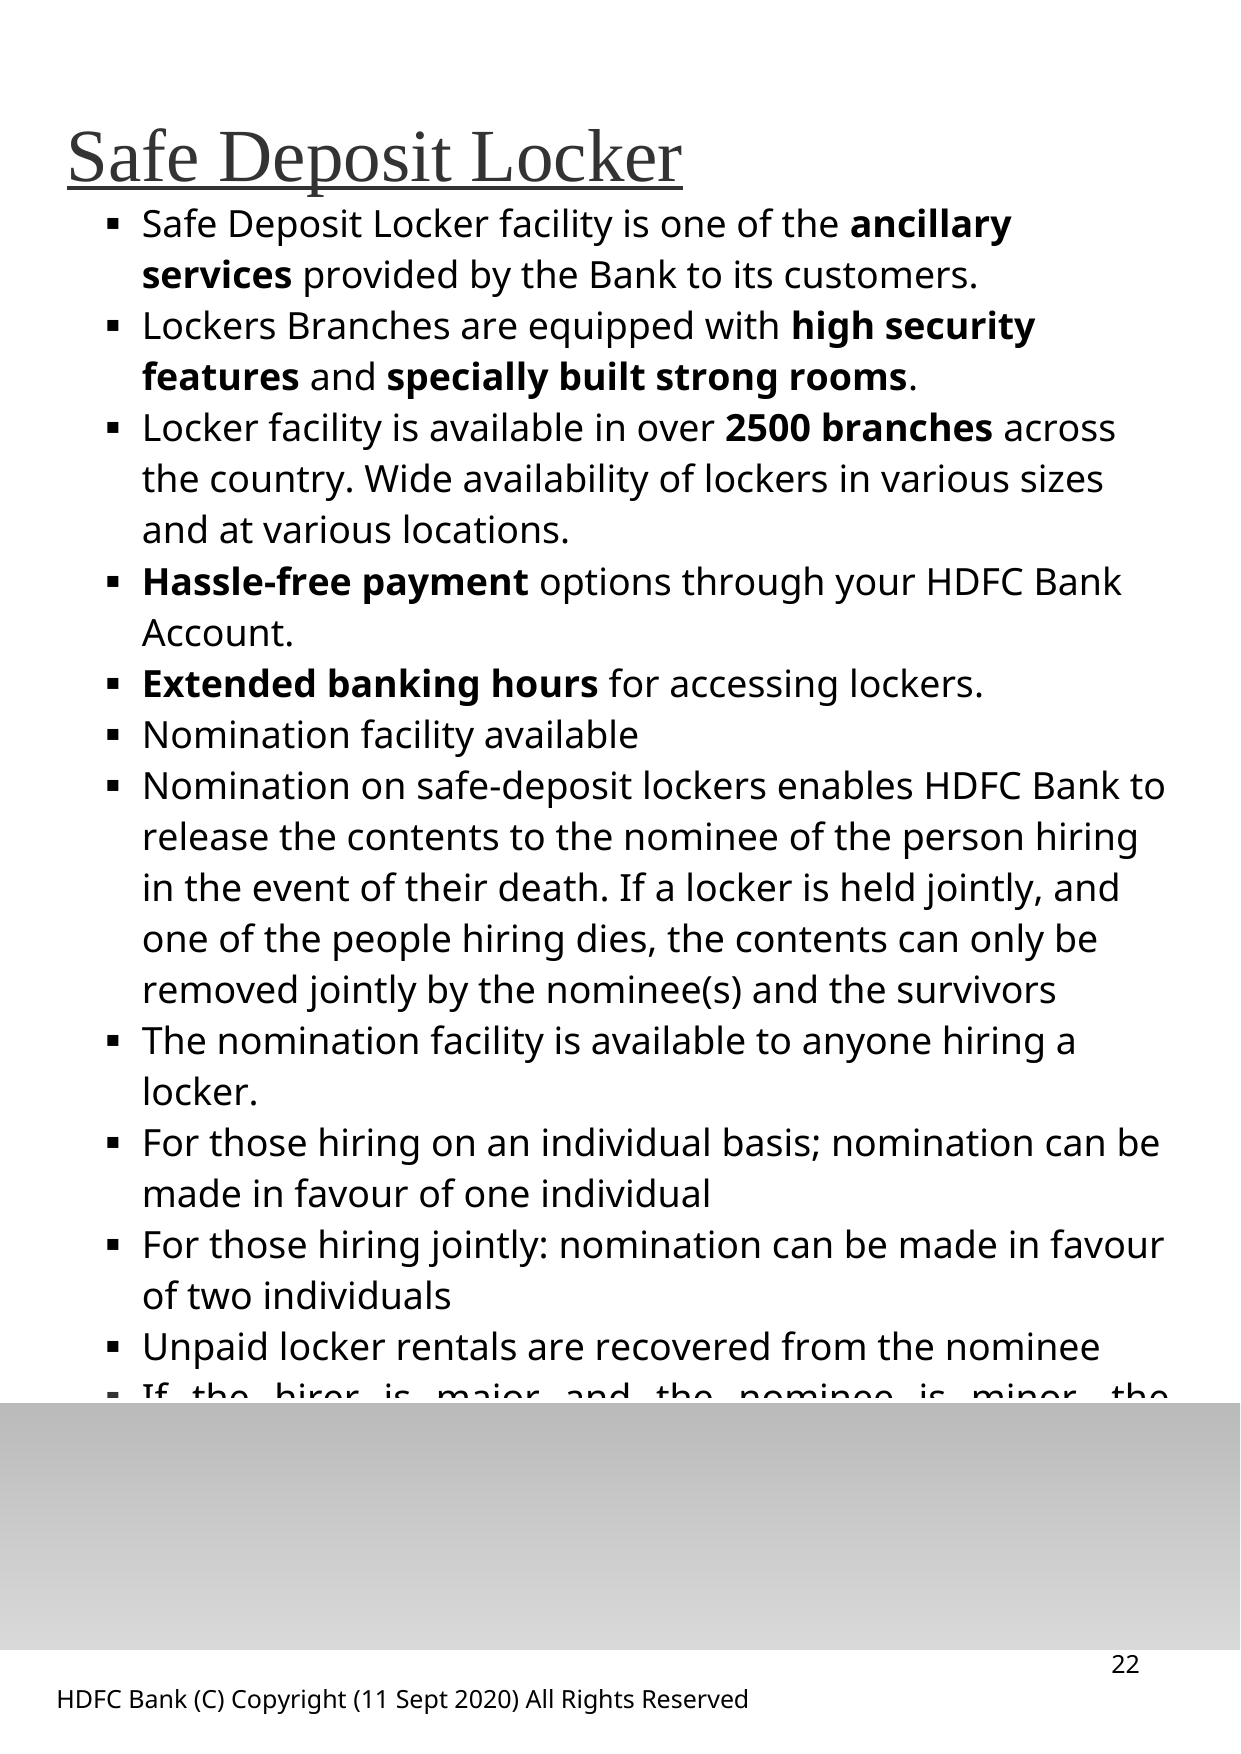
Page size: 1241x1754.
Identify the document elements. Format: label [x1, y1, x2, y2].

picture [0, 1403, 1241, 1650]
